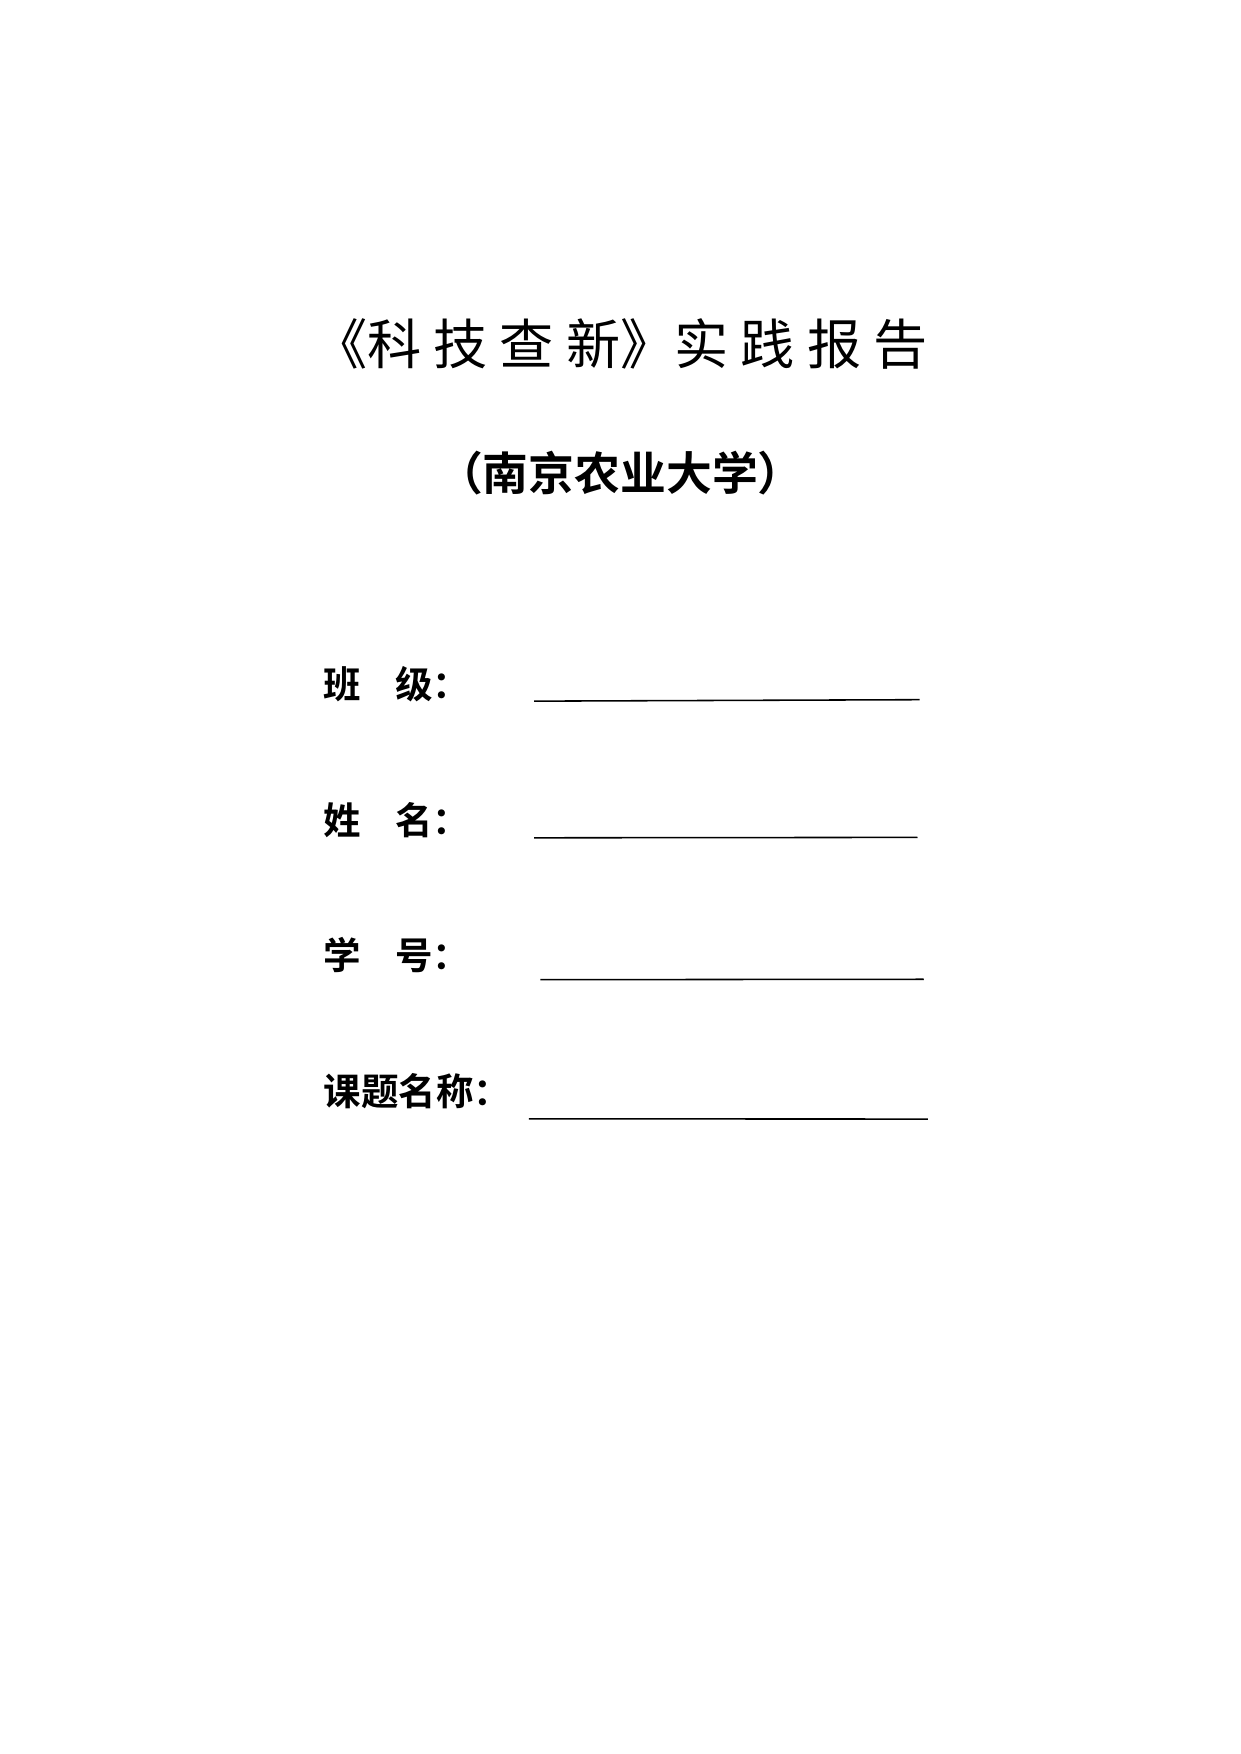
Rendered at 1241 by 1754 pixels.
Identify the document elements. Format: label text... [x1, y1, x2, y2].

text 班 级： [323, 649, 1053, 714]
text （南京农业大学） [187, 422, 1053, 519]
text 《科 技 查 新》实 践 报 告 [187, 292, 1053, 389]
text 姓 名： [323, 785, 1053, 850]
text 课题名称： [323, 1056, 1053, 1121]
text 学 号： [323, 921, 1053, 986]
